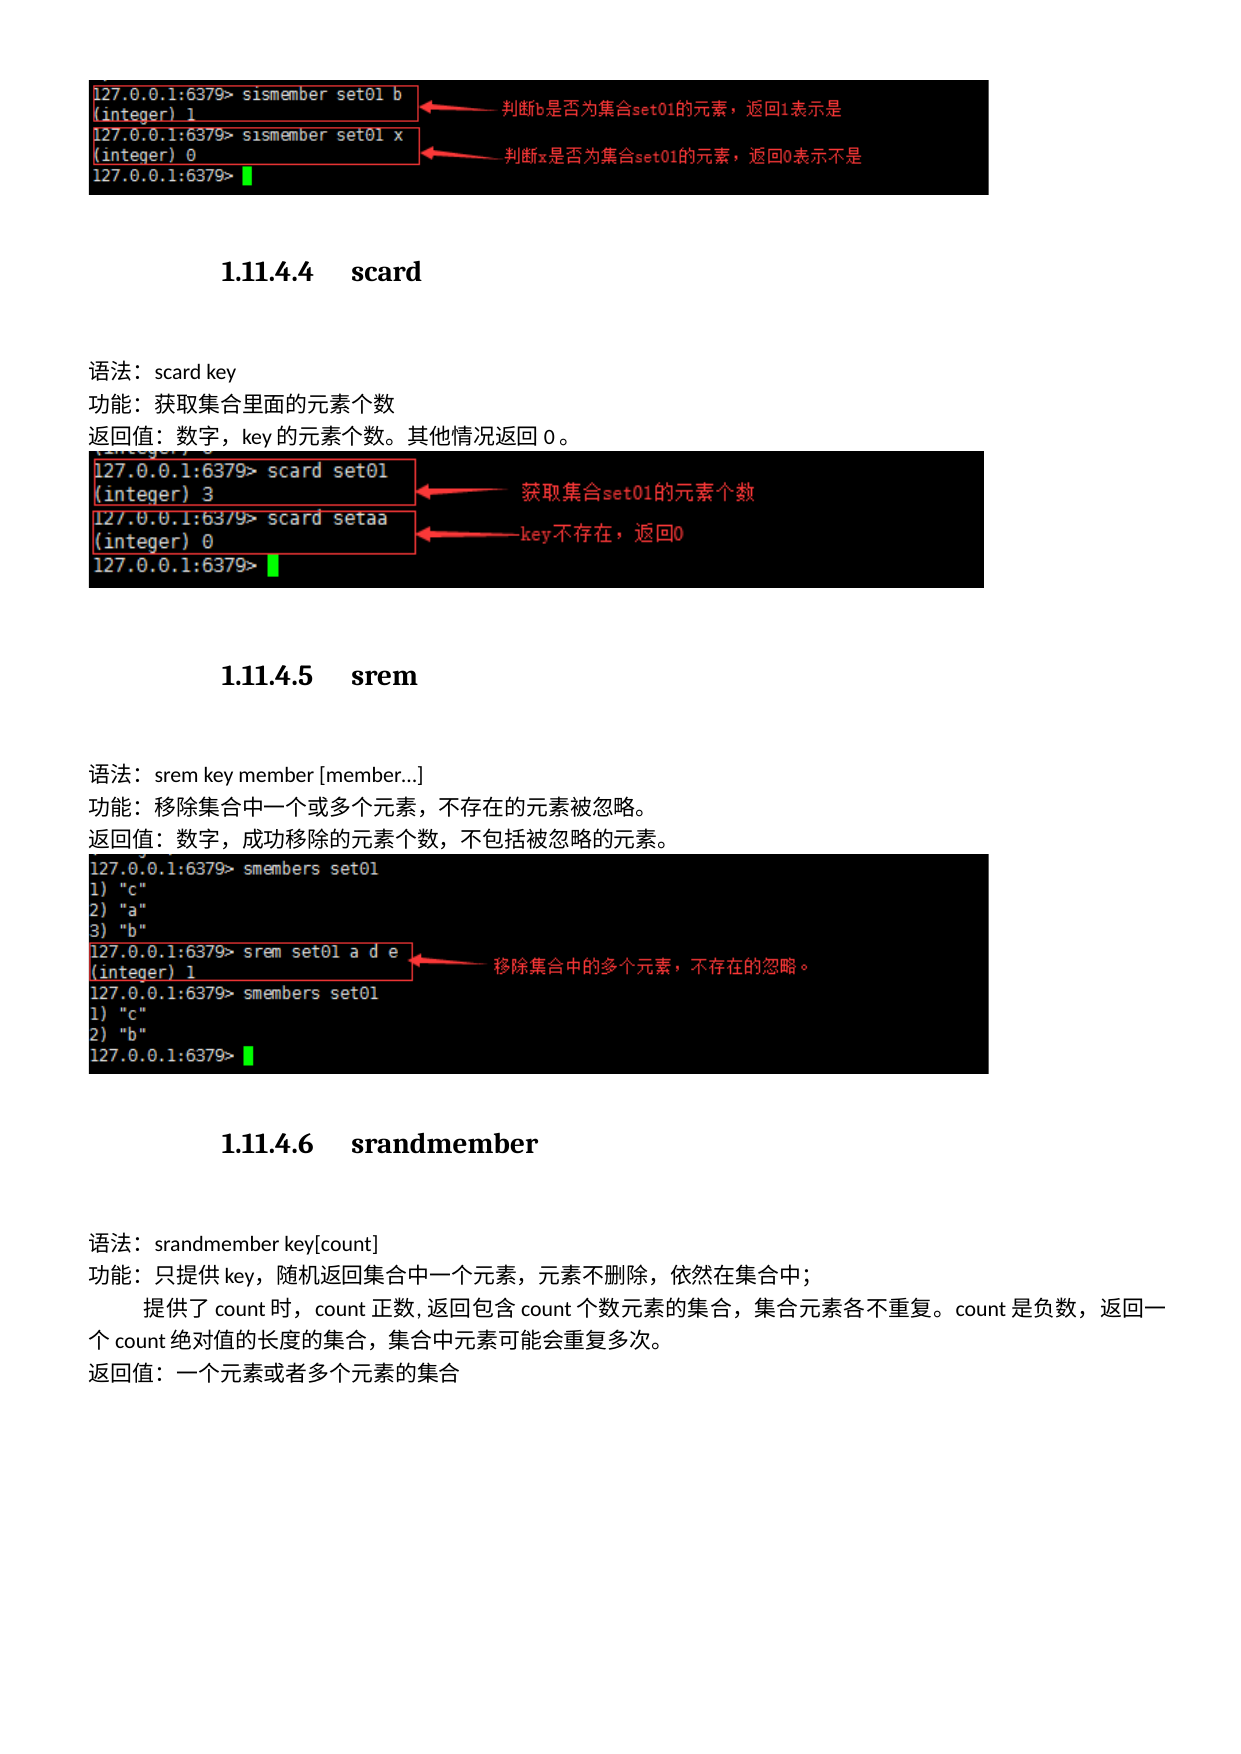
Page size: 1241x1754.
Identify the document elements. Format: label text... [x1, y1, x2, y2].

picture [88, 80, 989, 195]
text 提供了count时，count 正数, 返回包含count个数元素的集合，集合元素各不重复。count是负数，返回一个count绝对值的长度的集合，集合中元素可能会重复多次。 [89, 1290, 1167, 1355]
picture [88, 854, 989, 1074]
text 语法：srem key member [member…] [89, 757, 1167, 789]
subtitle scard [222, 240, 1167, 305]
text 功能：移除集合中一个或多个元素，不存在的元素被忽略。 [89, 789, 1167, 822]
subtitle srandmember [222, 1111, 1167, 1176]
text 返回值：数字，成功移除的元素个数，不包括被忽略的元素。 [89, 822, 1167, 854]
text 语法：scard key [89, 354, 1167, 386]
text 返回值：数字，key的元素个数。其他情况返回 0 。 [89, 419, 1167, 451]
text 语法：srandmember key[count] [89, 1225, 1167, 1258]
subtitle srem [222, 643, 1167, 708]
text 返回值：一个元素或者多个元素的集合 [89, 1355, 1167, 1388]
text 功能：获取集合里面的元素个数 [89, 386, 1167, 419]
text 功能：只提供key，随机返回集合中一个元素，元素不删除，依然在集合中； [89, 1258, 1167, 1290]
picture [88, 451, 984, 588]
